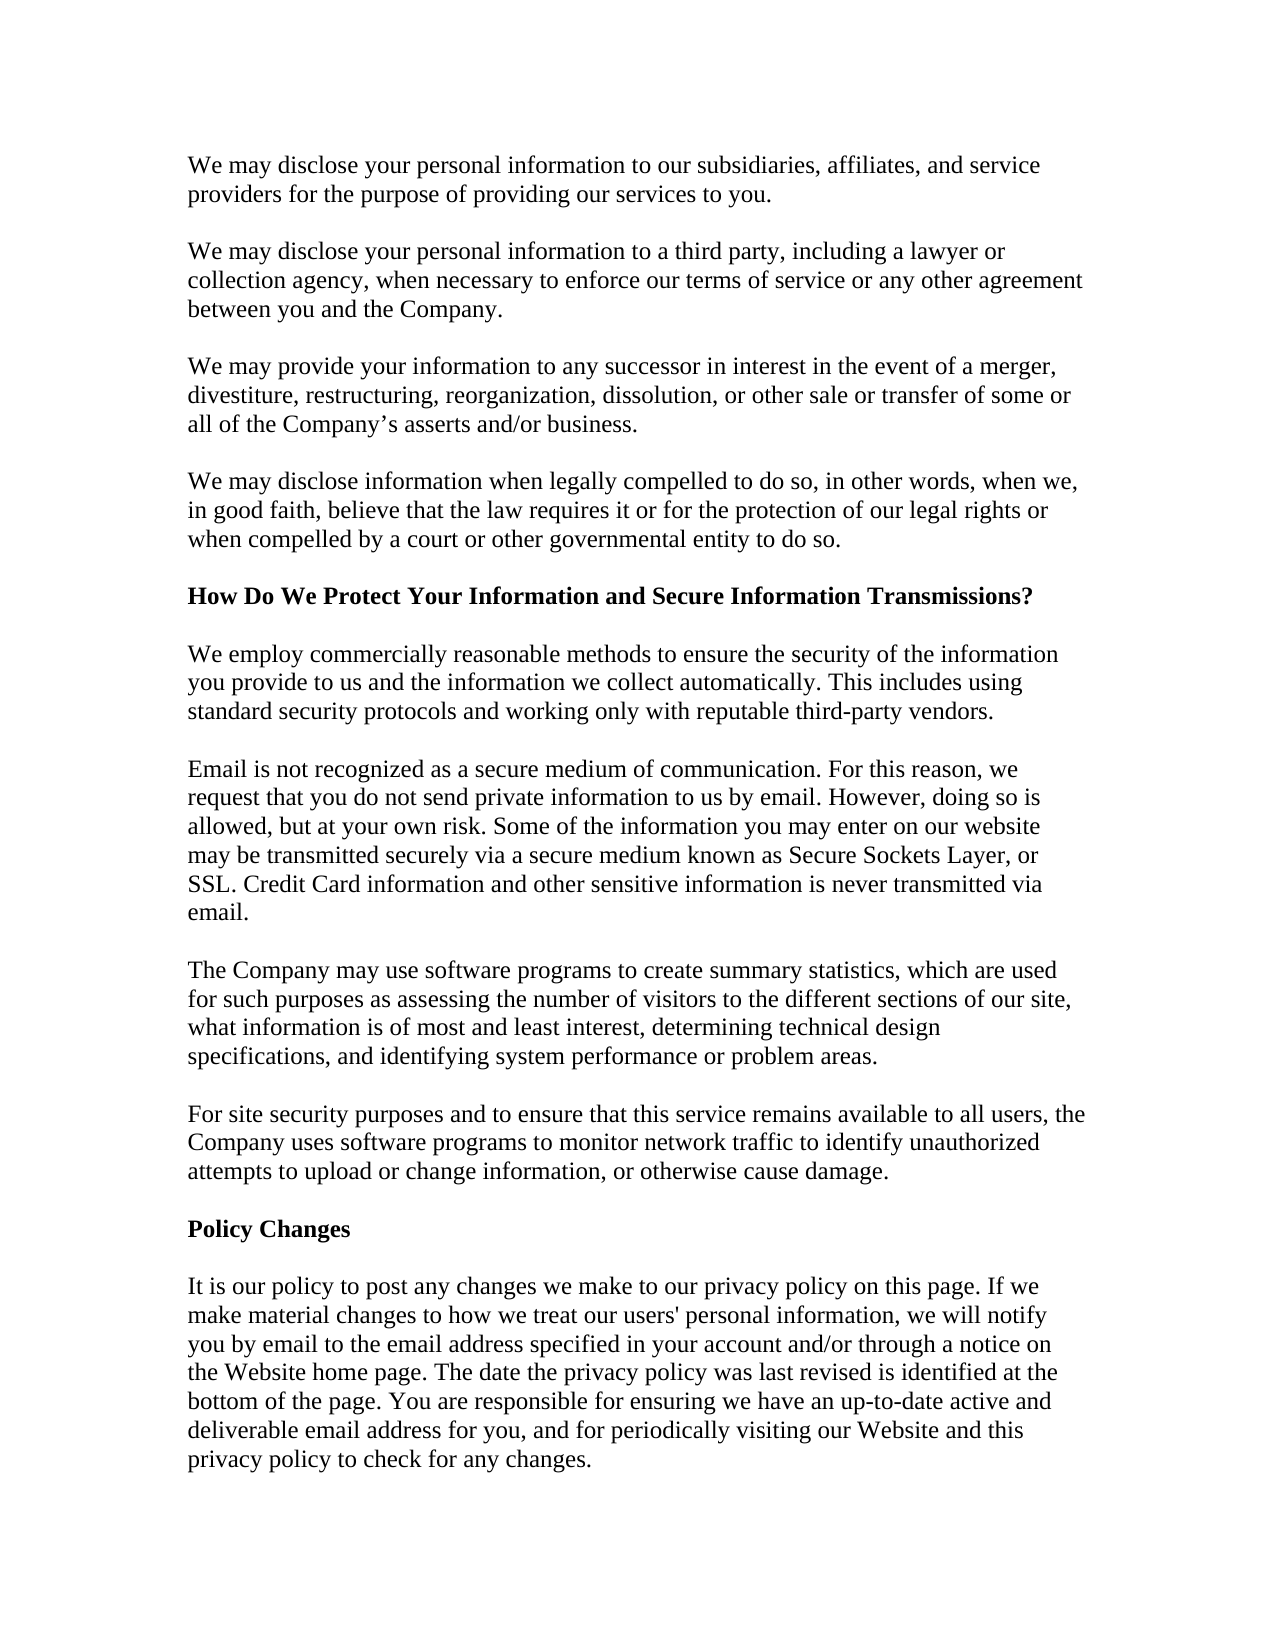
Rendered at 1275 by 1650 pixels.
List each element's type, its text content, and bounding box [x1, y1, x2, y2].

text We may provide your information to any successor in interest in the event of a merger, divestiture, restructuring, reorganization, dissolution, or other sale or transfer of some or all of the Company’s asserts and/or business. [187, 351, 1087, 437]
text For site security purposes and to ensure that this service remains available to all users, the Company uses software programs to monitor network traffic to identify unauthorized attempts to upload or change information, or otherwise cause damage. [187, 1099, 1087, 1185]
text Policy Changes [187, 1214, 1087, 1242]
text It is our policy to post any changes we make to our privacy policy on this page. If we make material changes to how we treat our users' personal information, we will notify you by email to the email address specified in your account and/or through a notice on the Website home page. The date the privacy policy was last revised is identified at the bottom of the page. You are responsible for ensuring we have an up-to-date active and deliverable email address for you, and for periodically visiting our Website and this privacy policy to check for any changes. [187, 1271, 1087, 1472]
text How Do We Protect Your Information and Secure Information Transmissions? [187, 581, 1087, 610]
text We may disclose your personal information to our subsidiaries, affiliates, and service providers for the purpose of providing our services to you. [187, 150, 1087, 207]
text We employ commercially reasonable methods to ensure the security of the information you provide to us and the information we collect automatically. This includes using standard security protocols and working only with reputable third-party vendors. Email is not recognized as a secure medium of communication. For this reason, we request that you do not send private information to us by email. However, doing so is allowed, but at your own risk. Some of the information you may enter on our website may be transmitted securely via a secure medium known as Secure Sockets Layer, or SSL. Credit Card information and other sensitive information is never transmitted via email. [187, 639, 1087, 926]
text We may disclose information when legally compelled to do so, in other words, when we, in good faith, believe that the law requires it or for the protection of our legal rights or when compelled by a court or other governmental entity to do so. [187, 466, 1087, 552]
text We may disclose your personal information to a third party, including a lawyer or collection agency, when necessary to enforce our terms of service or any other agreement between you and the Company. [187, 236, 1087, 322]
text The Company may use software programs to create summary statistics, which are used for such purposes as assessing the number of visitors to the different sections of our site, what information is of most and least interest, determining technical design specifications, and identifying system performance or problem areas. [187, 955, 1087, 1070]
